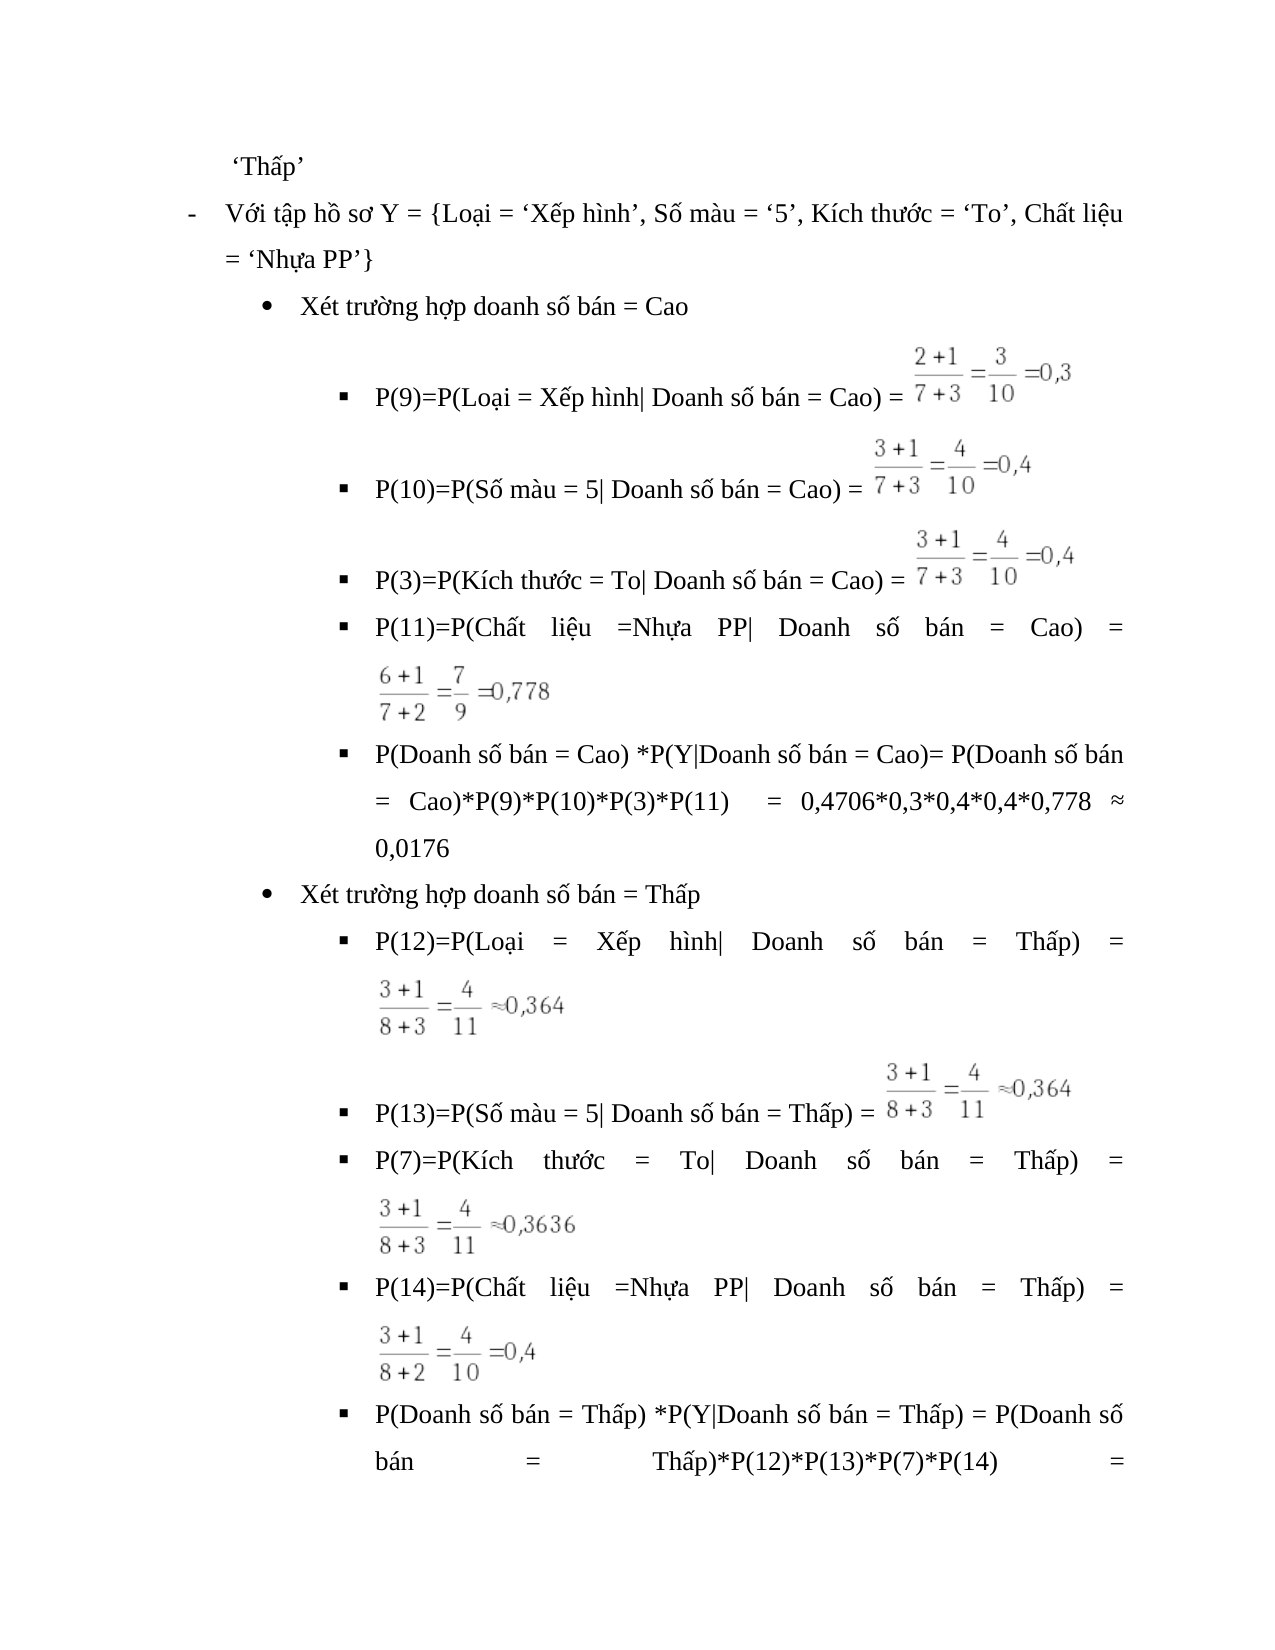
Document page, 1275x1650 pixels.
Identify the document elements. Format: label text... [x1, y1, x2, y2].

list P(7)=P(Kích thước = To| Doanh số bán = Thấp) = [337, 1144, 1125, 1258]
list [337, 1398, 1125, 1476]
list Xét trường hợp doanh số bán = Cao [262, 290, 1125, 321]
list P(Doanh số bán = Cao) *P(Y|Doanh số bán = Cao)= P(Doanh số bán = Cao)*P(9)*P(10)*P(3)*P(11) = 0,4706*0,3*0,4*0,4*0,778 0,0176 [337, 738, 1125, 863]
list Xét trường hợp doanh số bán = Thấp [262, 878, 1125, 909]
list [187, 150, 1125, 181]
list P(14)=P(Chất liệu =Nhựa PP| Doanh số bán = Thấp) = [337, 1271, 1125, 1385]
list P(10)=P(Số màu = 5| Doanh số bán = Cao) = [337, 428, 1125, 504]
list P(9)=P(Loại = Xếp hình| Doanh số bán = Cao) = [337, 337, 1125, 413]
list P(3)=P(Kích thước = To| Doanh số bán = Cao) = [337, 519, 1125, 595]
list P(11)=P(Chất liệu =Nhựa PP| Doanh số bán = Cao) = [337, 611, 1125, 725]
list P(12)=P(Loại = Xếp hình| Doanh số bán = Thấp) = [337, 925, 1125, 1039]
list P(13)=P(Số màu = 5| Doanh số bán = Thấp) = [337, 1052, 1125, 1128]
list Với tập hồ sơ Y = {Loại = ‘Xếp hình’, Số màu = ‘5’, Kích thước = ‘To’, Chất liệu = ‘Nhựa PP’} [187, 197, 1125, 274]
